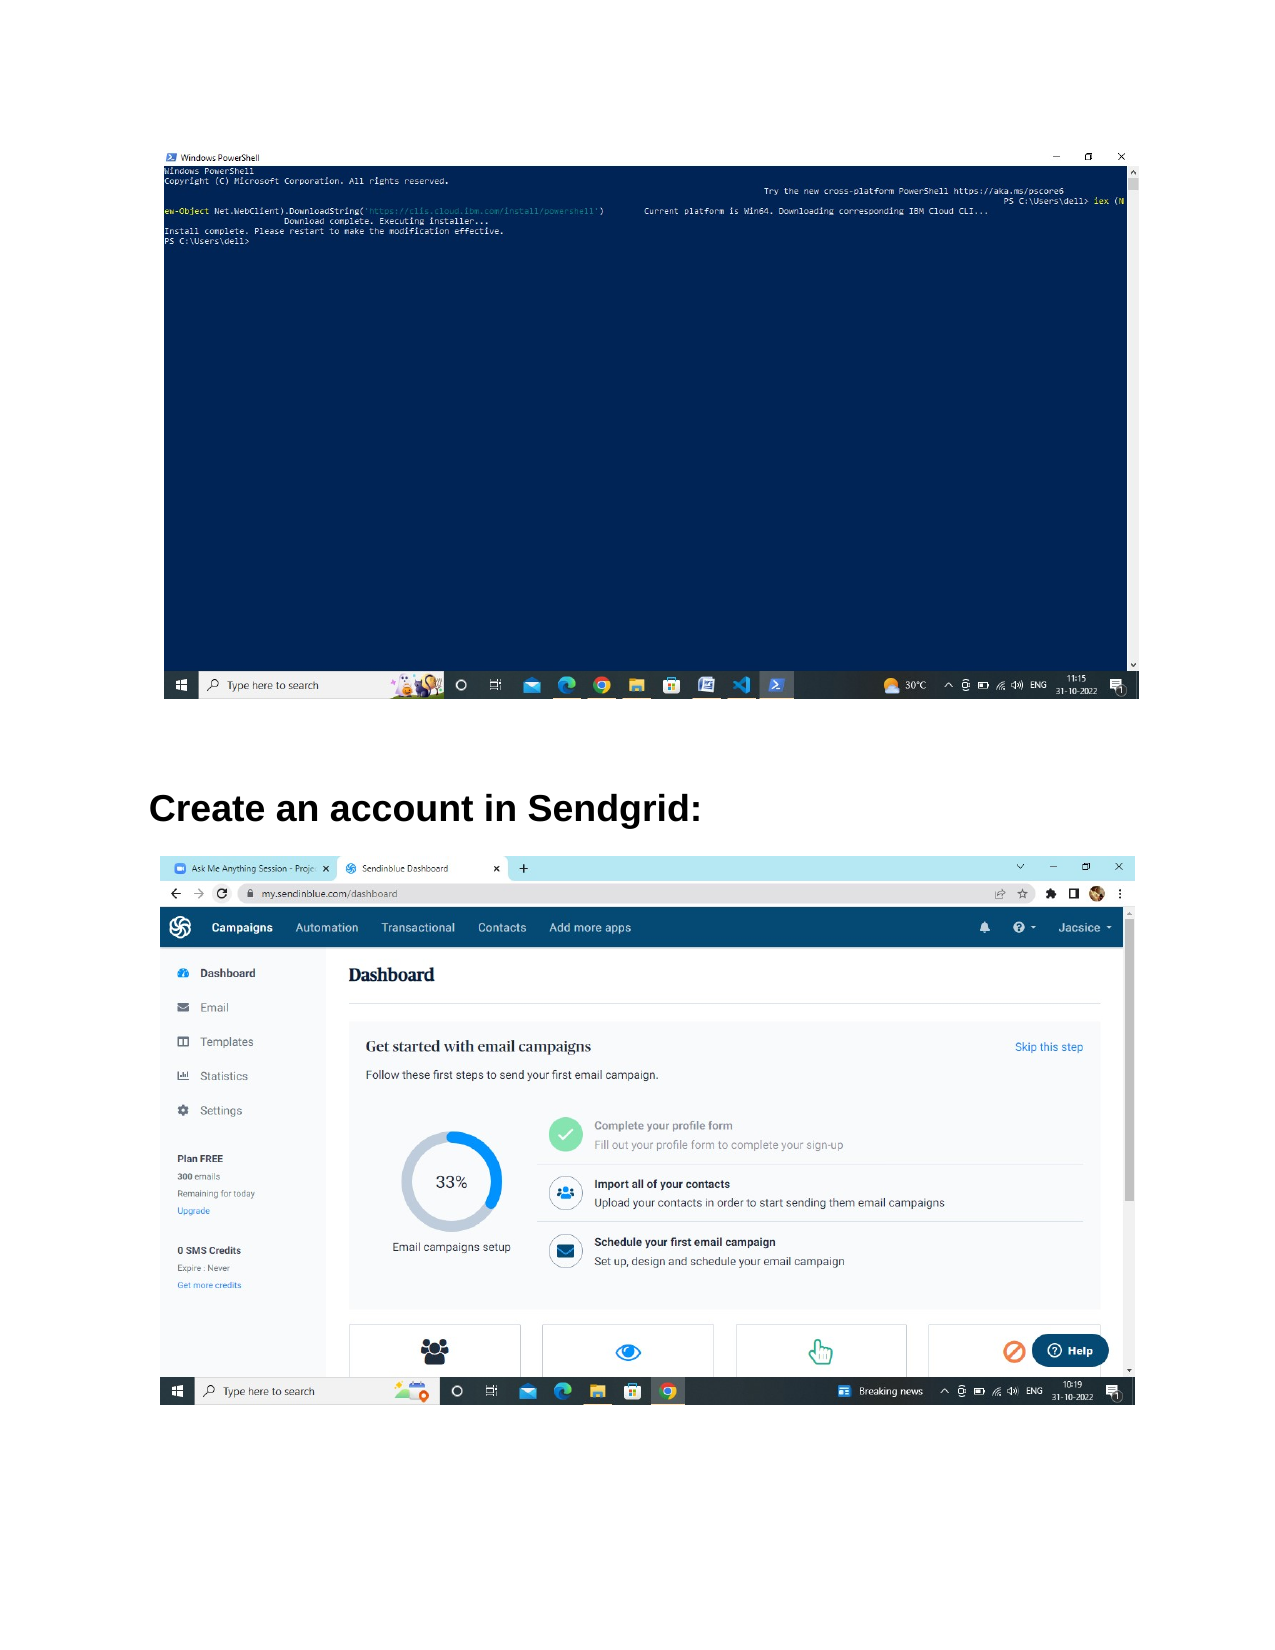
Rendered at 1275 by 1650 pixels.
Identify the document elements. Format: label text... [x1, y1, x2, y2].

picture [160, 856, 1135, 1405]
text Create an account in Sendgrid: [148, 786, 1139, 829]
picture [164, 150, 1139, 699]
